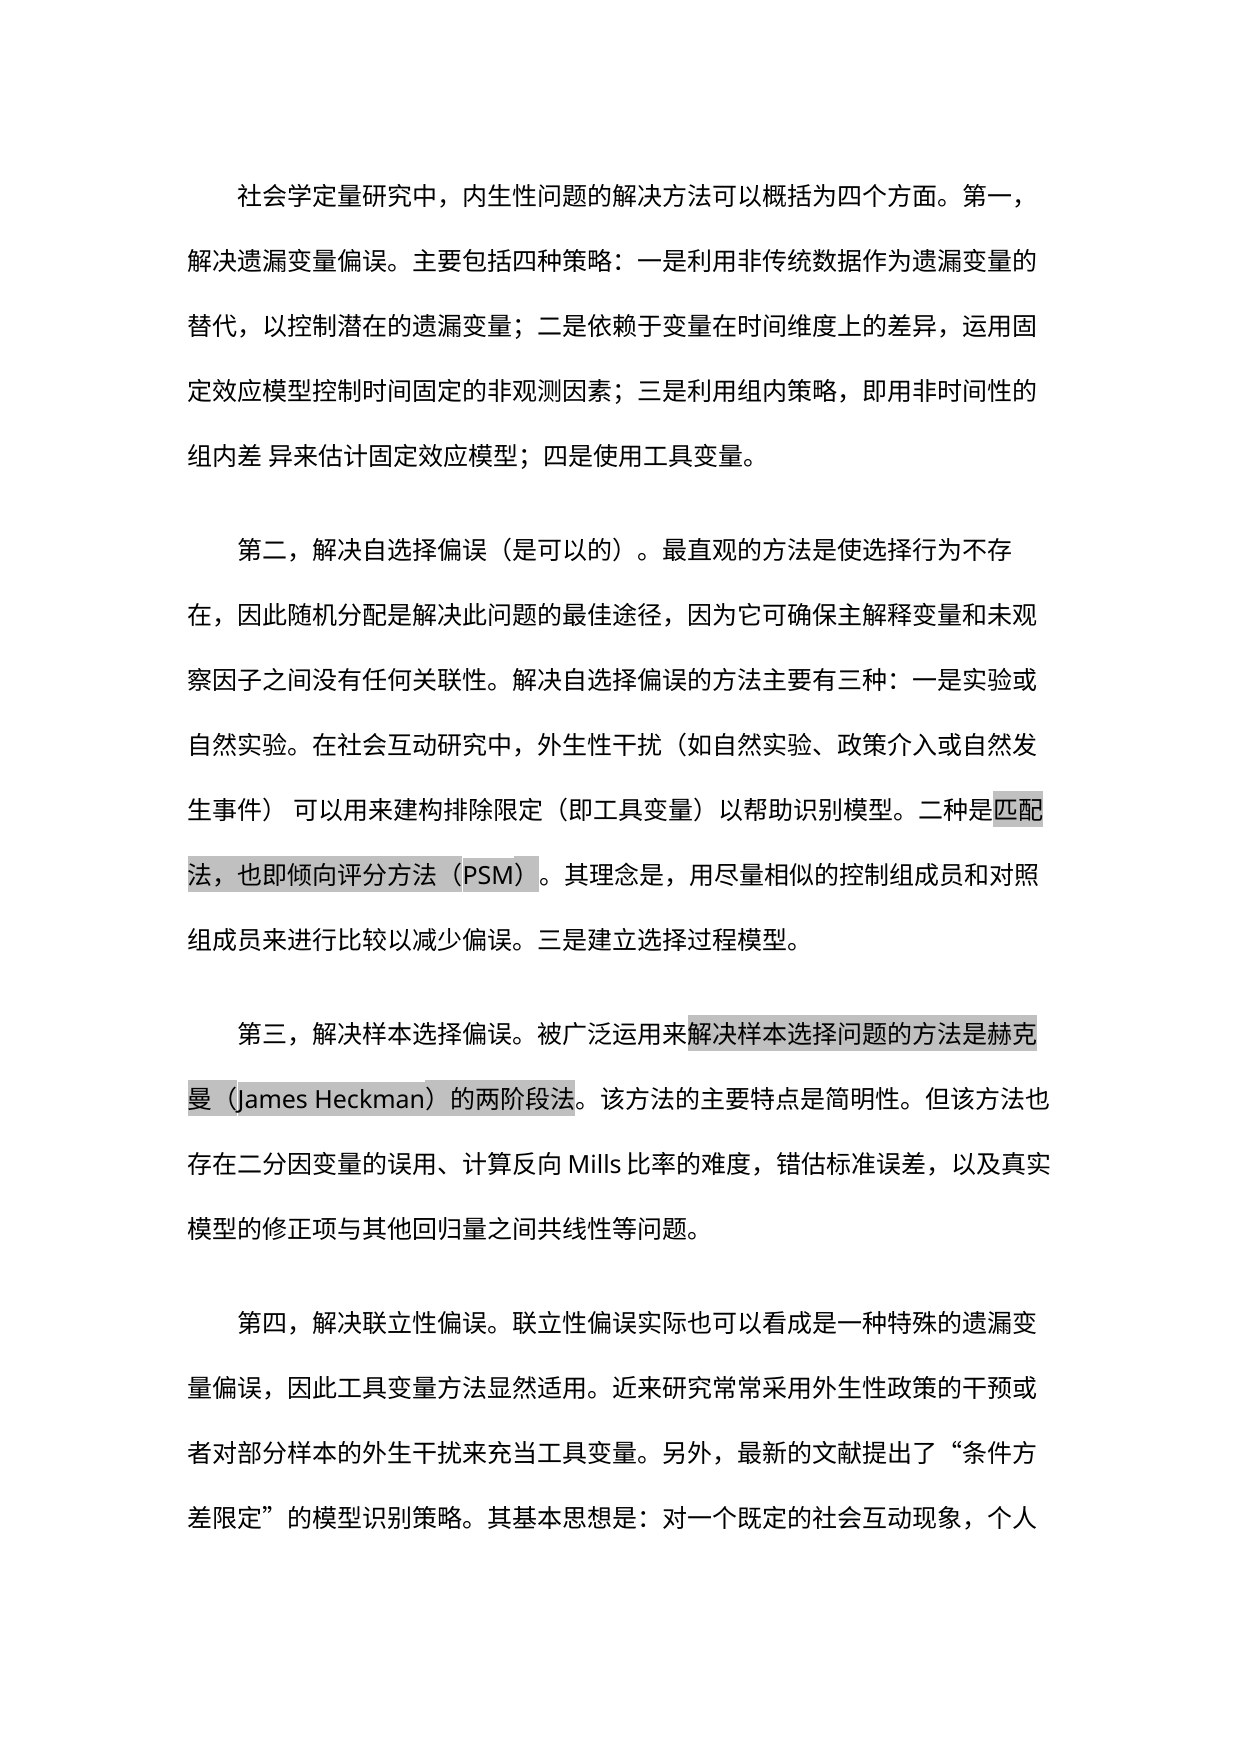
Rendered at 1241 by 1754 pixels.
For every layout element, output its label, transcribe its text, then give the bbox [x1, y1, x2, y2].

text 第三，解决样本选择偏误。被广泛运用来解决样本选择问题的方法是赫克曼（James Heckman）的两阶段法。该方法的主要特点是简明性。但该方法也存在二分因变量的误用、计算反向Mills比率的难度，错估标准误差，以及真实模型的修正项与其他回归量之间共线性等问题。 [187, 1000, 1053, 1260]
text 第二，解决自选择偏误（是可以的）。最直观的方法是使选择行为不存在，因此随机分配是解决此问题的最佳途径，因为它可确保主解释变量和未观 察因子之间没有任何关联性。解决自选择偏误的方法主要有三种：一是实验或自然实验。在社会互动研究中，外生性干扰（如自然实验、政策介入或自然发生事件） 可以用来建构排除限定（即工具变量）以帮助识别模型。二种是匹配法，也即倾向评分方法（PSM）。其理念是，用尽量相似的控制组成员和对照组成员来进行比较以减少偏误。三是建立选择过程模型。 [187, 516, 1053, 971]
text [187, 1289, 1053, 1549]
text 社会学定量研究中，内生性问题的解决方法可以概括为四个方面。第一，解决遗漏变量偏误。主要包括四种策略：一是利用非传统数据作为遗漏变量的替代，以控制潜在的遗漏变量；二是依赖于变量在时间维度上的差异，运用固定效应模型控制时间固定的非观测因素；三是利用组内策略，即用非时间性的组内差 异来估计固定效应模型；四是使用工具变量。 [187, 162, 1053, 487]
